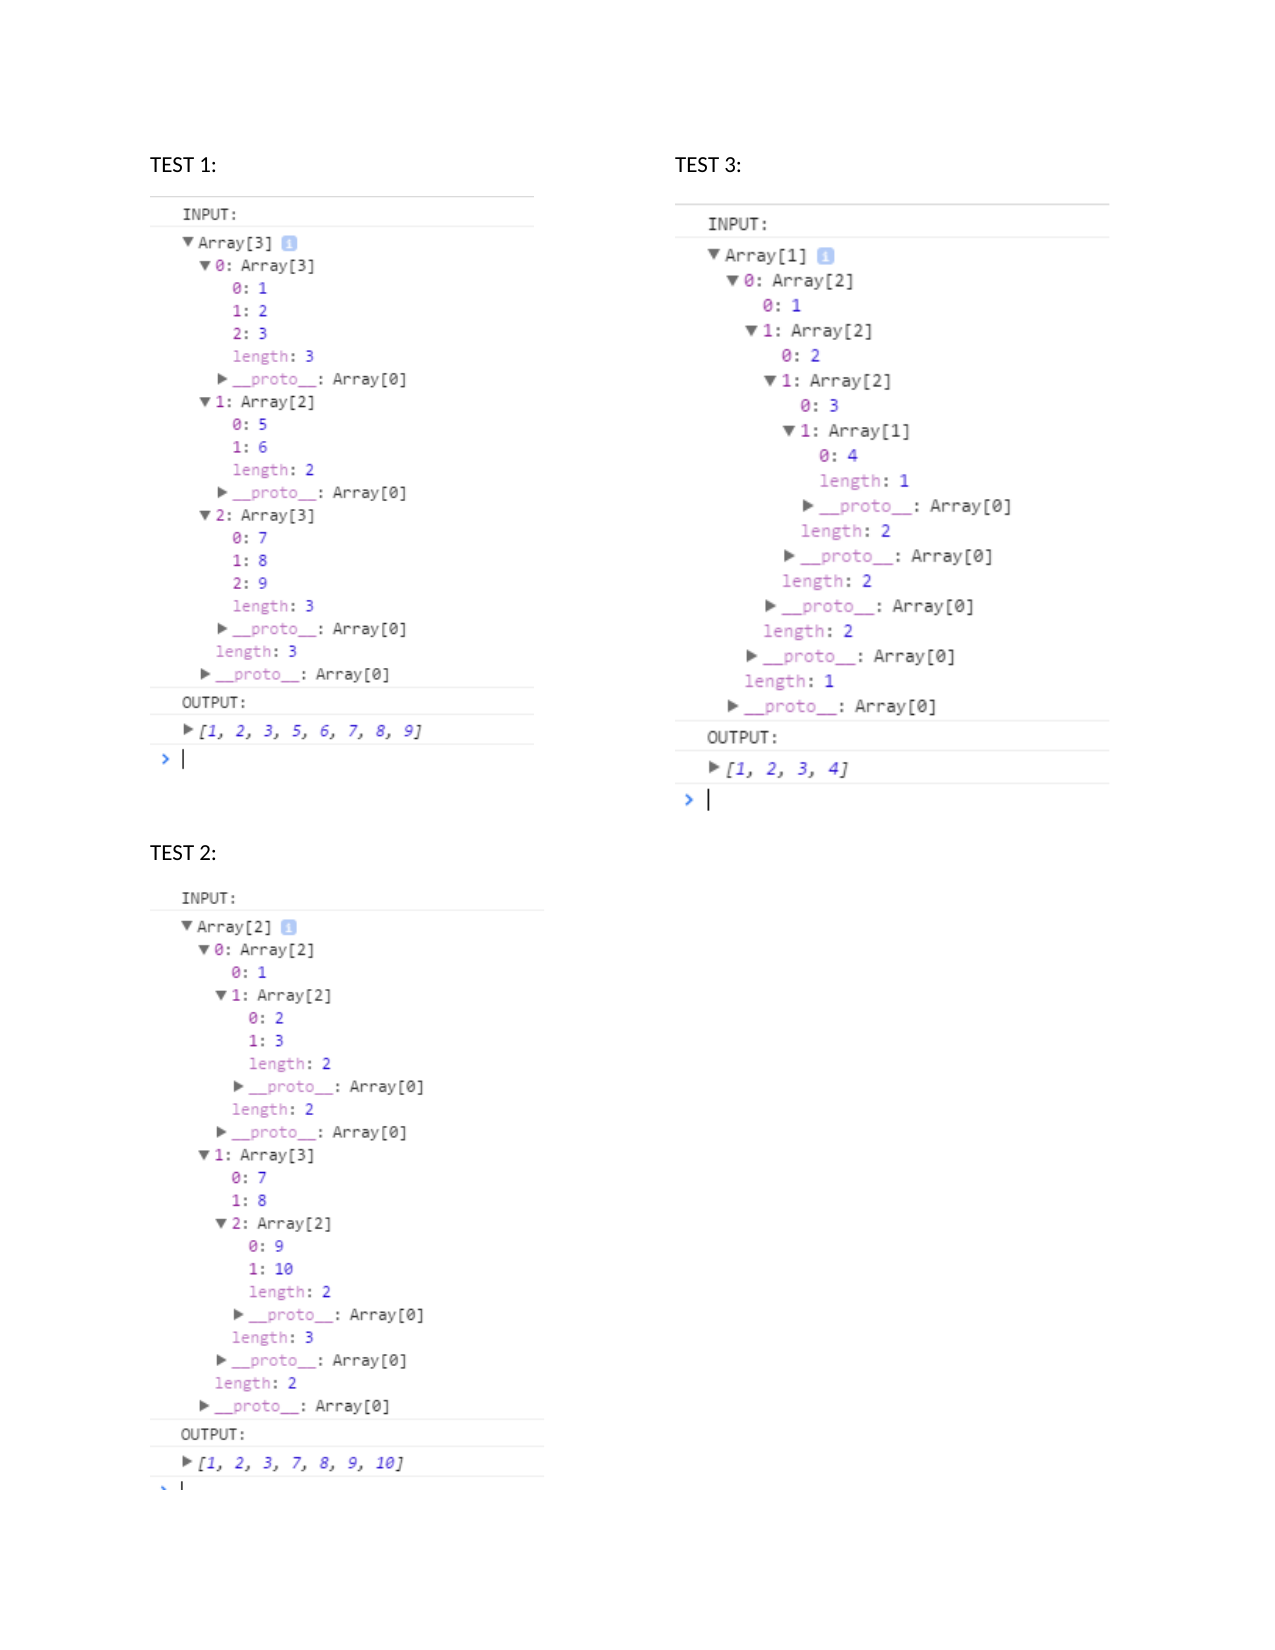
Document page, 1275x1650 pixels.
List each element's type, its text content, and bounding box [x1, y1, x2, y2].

text TEST 3: [675, 150, 1125, 178]
text TEST 1: [150, 150, 600, 178]
picture [675, 196, 1110, 847]
picture [150, 884, 545, 1490]
text TEST 2: [150, 838, 600, 866]
picture [150, 196, 534, 772]
